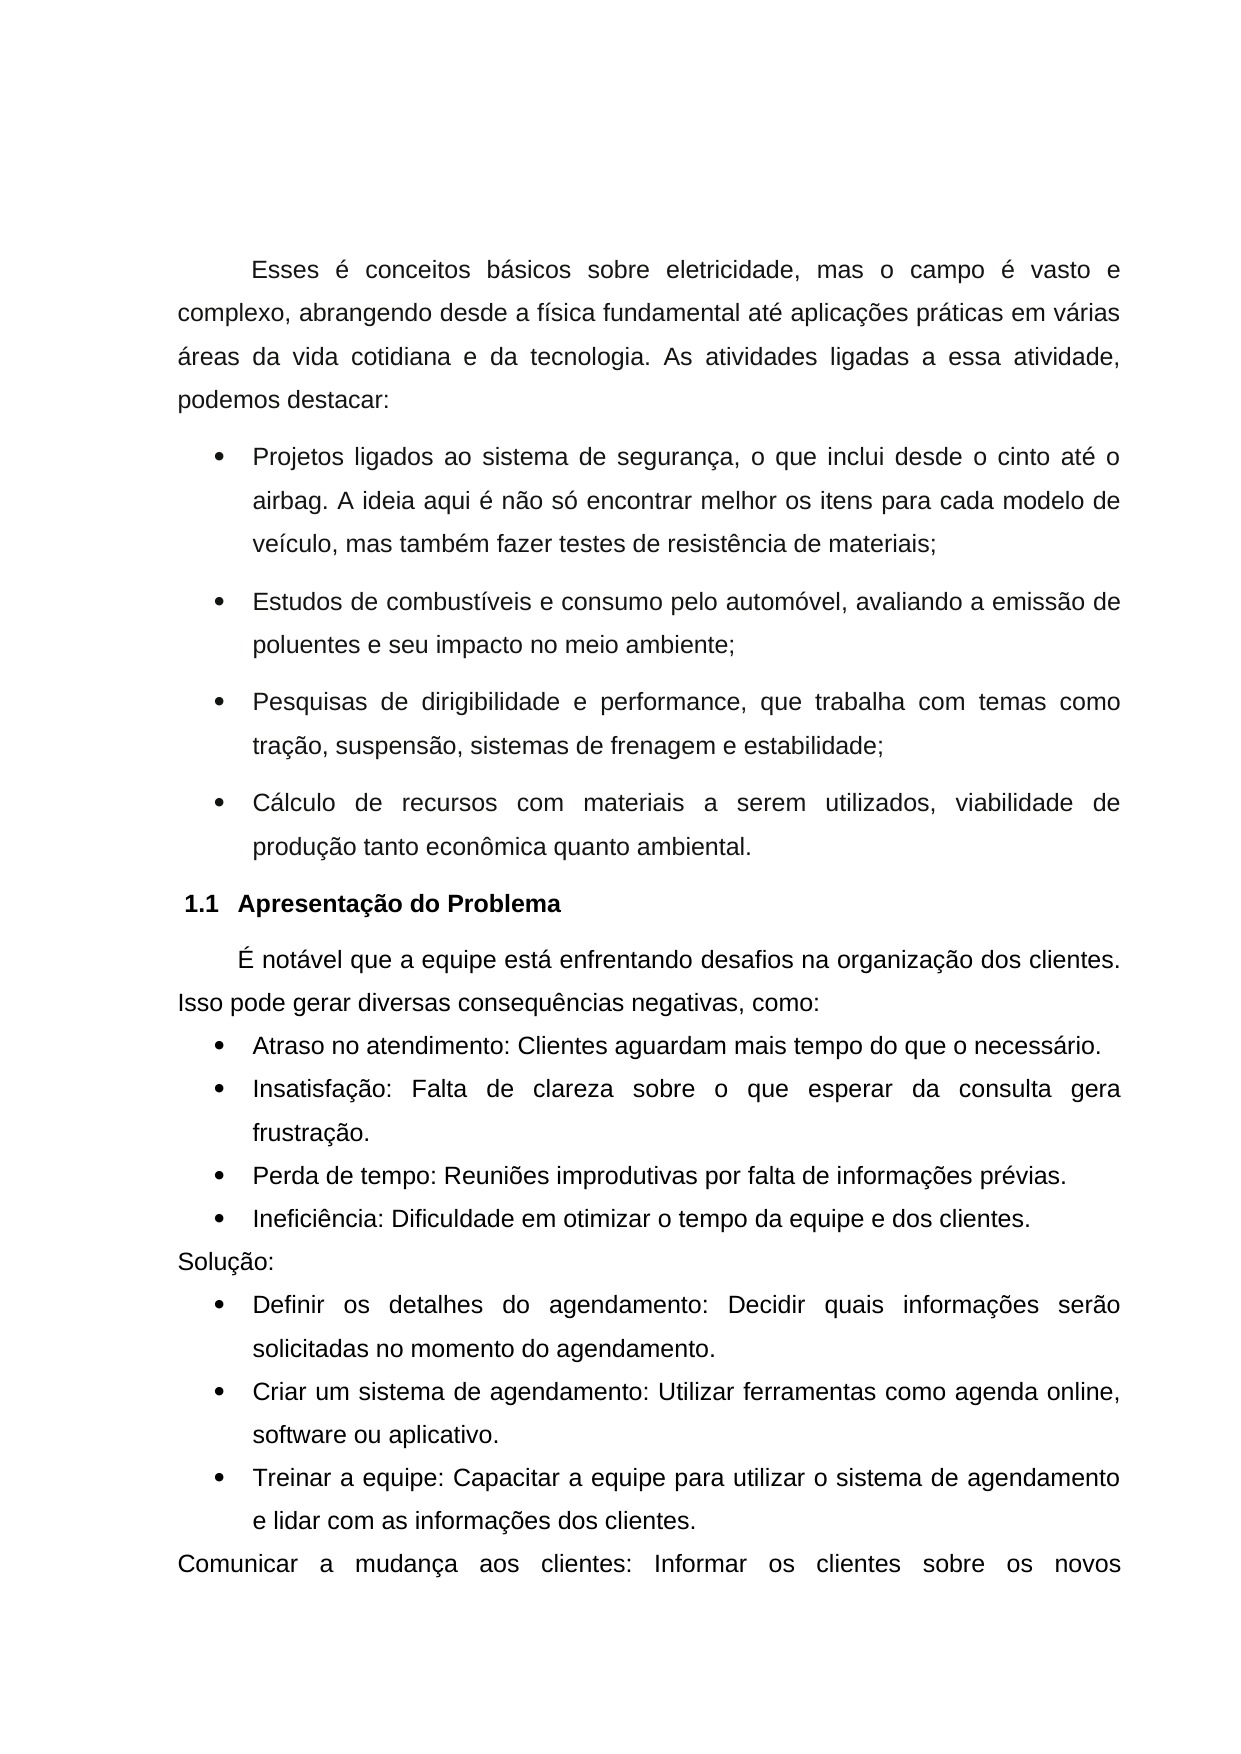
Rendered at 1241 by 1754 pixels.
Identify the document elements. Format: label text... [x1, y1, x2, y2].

list Criar um sistema de agendamento: Utilizar ferramentas como agenda online, software ou aplicativo. [215, 1377, 1122, 1449]
list Projetos ligados ao sistema de segurança, o que inclui desde o cinto até o airbag. A ideia aqui é não só encontrar melhor os itens para cada modelo de veículo, mas também fazer testes de resistência de materiais; [215, 442, 1122, 557]
list Ineficiência: Dificuldade em otimizar o tempo da equipe e dos clientes. [215, 1204, 1122, 1233]
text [177, 1549, 1122, 1578]
list Treinar a equipe: Capacitar a equipe para utilizar o sistema de agendamento e lidar com as informações dos clientes. [215, 1463, 1122, 1535]
text Esses é conceitos básicos sobre eletricidade, mas o campo é vasto e complexo, abrangendo desde a física fundamental até aplicações práticas em várias áreas da vida cotidiana e da tecnologia. As atividades ligadas a essa atividade, podemos destacar: [177, 255, 1122, 413]
list Insatisfação: Falta de clareza sobre o que esperar da consulta gera frustração. [215, 1074, 1122, 1146]
list Atraso no atendimento: Clientes aguardam mais tempo do que o necessário. [215, 1031, 1122, 1060]
list Pesquisas de dirigibilidade e performance, que trabalha com temas como tração, suspensão, sistemas de frenagem e estabilidade; [215, 687, 1122, 759]
text Solução: [177, 1247, 1122, 1276]
list Definir os detalhes do agendamento: Decidir quais informações serão solicitadas no momento do agendamento. [215, 1290, 1122, 1362]
list Perda de tempo: Reuniões improdutivas por falta de informações prévias. [215, 1161, 1122, 1189]
text É notável que a equipe está enfrentando desafios na organização dos clientes. Isso pode gerar diversas consequências negativas, como: [177, 945, 1122, 1017]
subtitle Apresentação do Problema [177, 889, 1122, 918]
list Estudos de combustíveis e consumo pelo automóvel, avaliando a emissão de poluentes e seu impacto no meio ambiente; [215, 586, 1122, 658]
list Cálculo de recursos com materiais a serem utilizados, viabilidade de produção tanto econômica quanto ambiental. [215, 788, 1122, 860]
